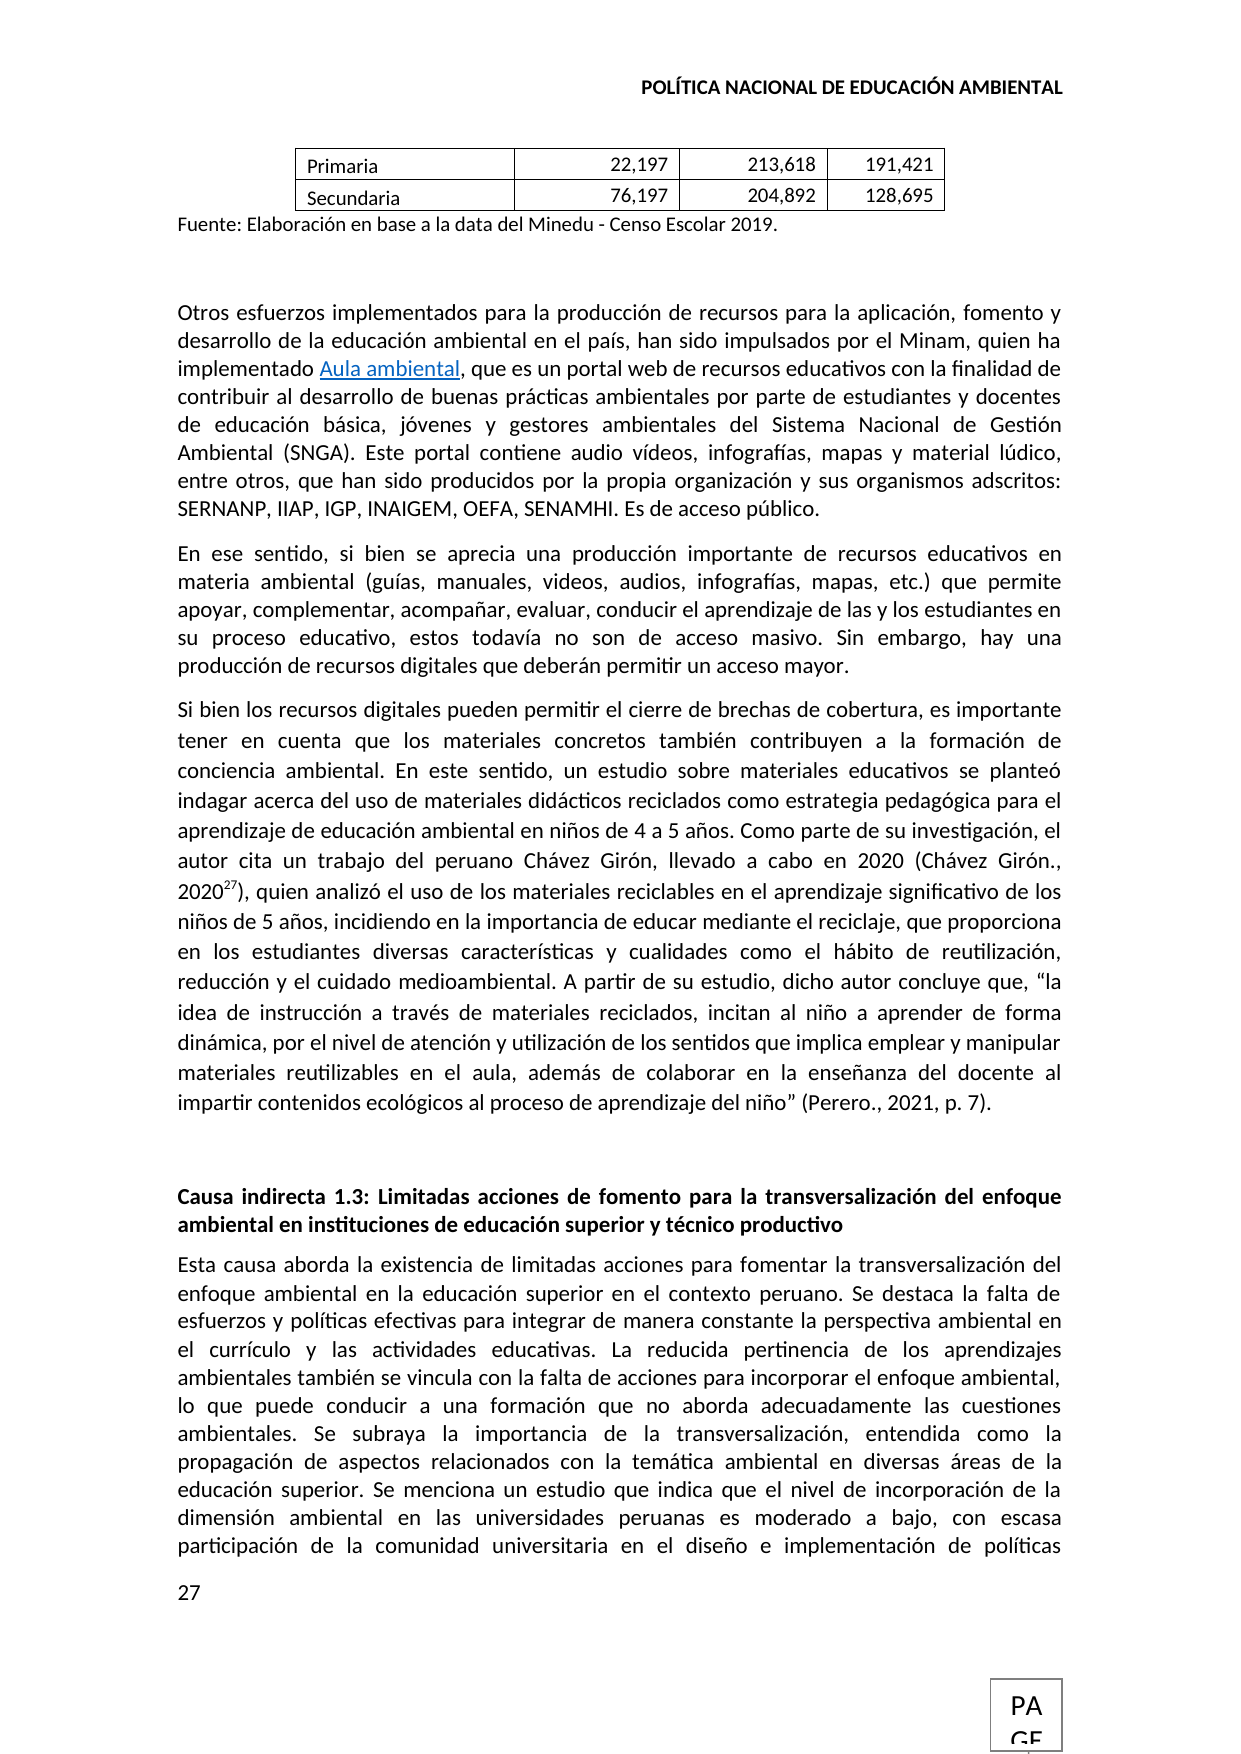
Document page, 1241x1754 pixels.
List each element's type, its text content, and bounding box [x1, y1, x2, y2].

table_cell 128,695 [828, 180, 944, 210]
text En ese sentido, si bien se aprecia una producción importante de recursos educativos en materia ambiental (guías, manuales, videos, audios, infografías, mapas, etc.) que permite apoyar, complementar, acompañar, evaluar, conducir el aprendizaje de las y los estudiantes en su proceso educativo, estos todavía no son de acceso masivo. Sin embargo, hay una producción de recursos digitales que deberán permitir un acceso mayor. [177, 539, 1063, 679]
table_cell 204,892 [680, 180, 827, 210]
table_cell 22,197 [515, 149, 679, 179]
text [177, 1251, 1063, 1559]
text Otros esfuerzos implementados para la producción de recursos para la aplicación, fomento y desarrollo de la educación ambiental en el país, han sido impulsados por el Minam, quien ha implementado Aula ambiental, que es un portal web de recursos educativos con la finalidad de contribuir al desarrollo de buenas prácticas ambientales por parte de estudiantes y docentes de educación básica, jóvenes y gestores ambientales del Sistema Nacional de Gestión Ambiental (SNGA). Este portal contiene audio vídeos, infografías, mapas y material lúdico, entre otros, que han sido producidos por la propia organización y sus organismos adscritos: SERNANP, IIAP, IGP, INAIGEM, OEFA, SENAMHI. Es de acceso público. [177, 298, 1063, 522]
table_cell Secundaria [296, 180, 514, 210]
table_cell Primaria [296, 149, 514, 179]
table_cell 76,197 [515, 180, 679, 210]
table_cell 191,421 [828, 149, 944, 179]
subtitle Causa indirecta 1.3: Limitadas acciones de fomento para la transversalización del enfoque ambiental en instituciones de educación superior y técnico productivo [177, 1182, 1063, 1238]
text Si bien los recursos digitales pueden permitir el cierre de brechas de cobertura, es importante tener en cuenta que los materiales concretos también contribuyen a la formación de conciencia ambiental. En este sentido, un estudio sobre materiales educativos se planteó indagar acerca del uso de materiales didácticos reciclados como estrategia pedagógica para el aprendizaje de educación ambiental en niños de 4 a 5 años. Como parte de su investigación, el autor cita un trabajo del peruano Chávez Girón, llevado a cabo en 2020 (Chávez Girón., 2020), quien analizó el uso de los materiales reciclables en el aprendizaje significativo de los niños de 5 años, incidiendo en la importancia de educar mediante el reciclaje, que proporciona en los estudiantes diversas características y cualidades como el hábito de reutilización, reducción y el cuidado medioambiental. A partir de su estudio, dicho autor concluye que, “la idea de instrucción a través de materiales reciclados, incitan al niño a aprender de forma dinámica, por el nivel de atención y utilización de los sentidos que implica emplear y manipular materiales reutilizables en el aula, además de colaborar en la enseñanza del docente al impartir contenidos ecológicos al proceso de aprendizaje del niño” (Perero., 2021, p. 7). [177, 696, 1063, 1116]
table_cell 213,618 [680, 149, 827, 179]
text Fuente: Elaboración en base a la data del Minedu - Censo Escolar 2019. [177, 211, 1063, 237]
